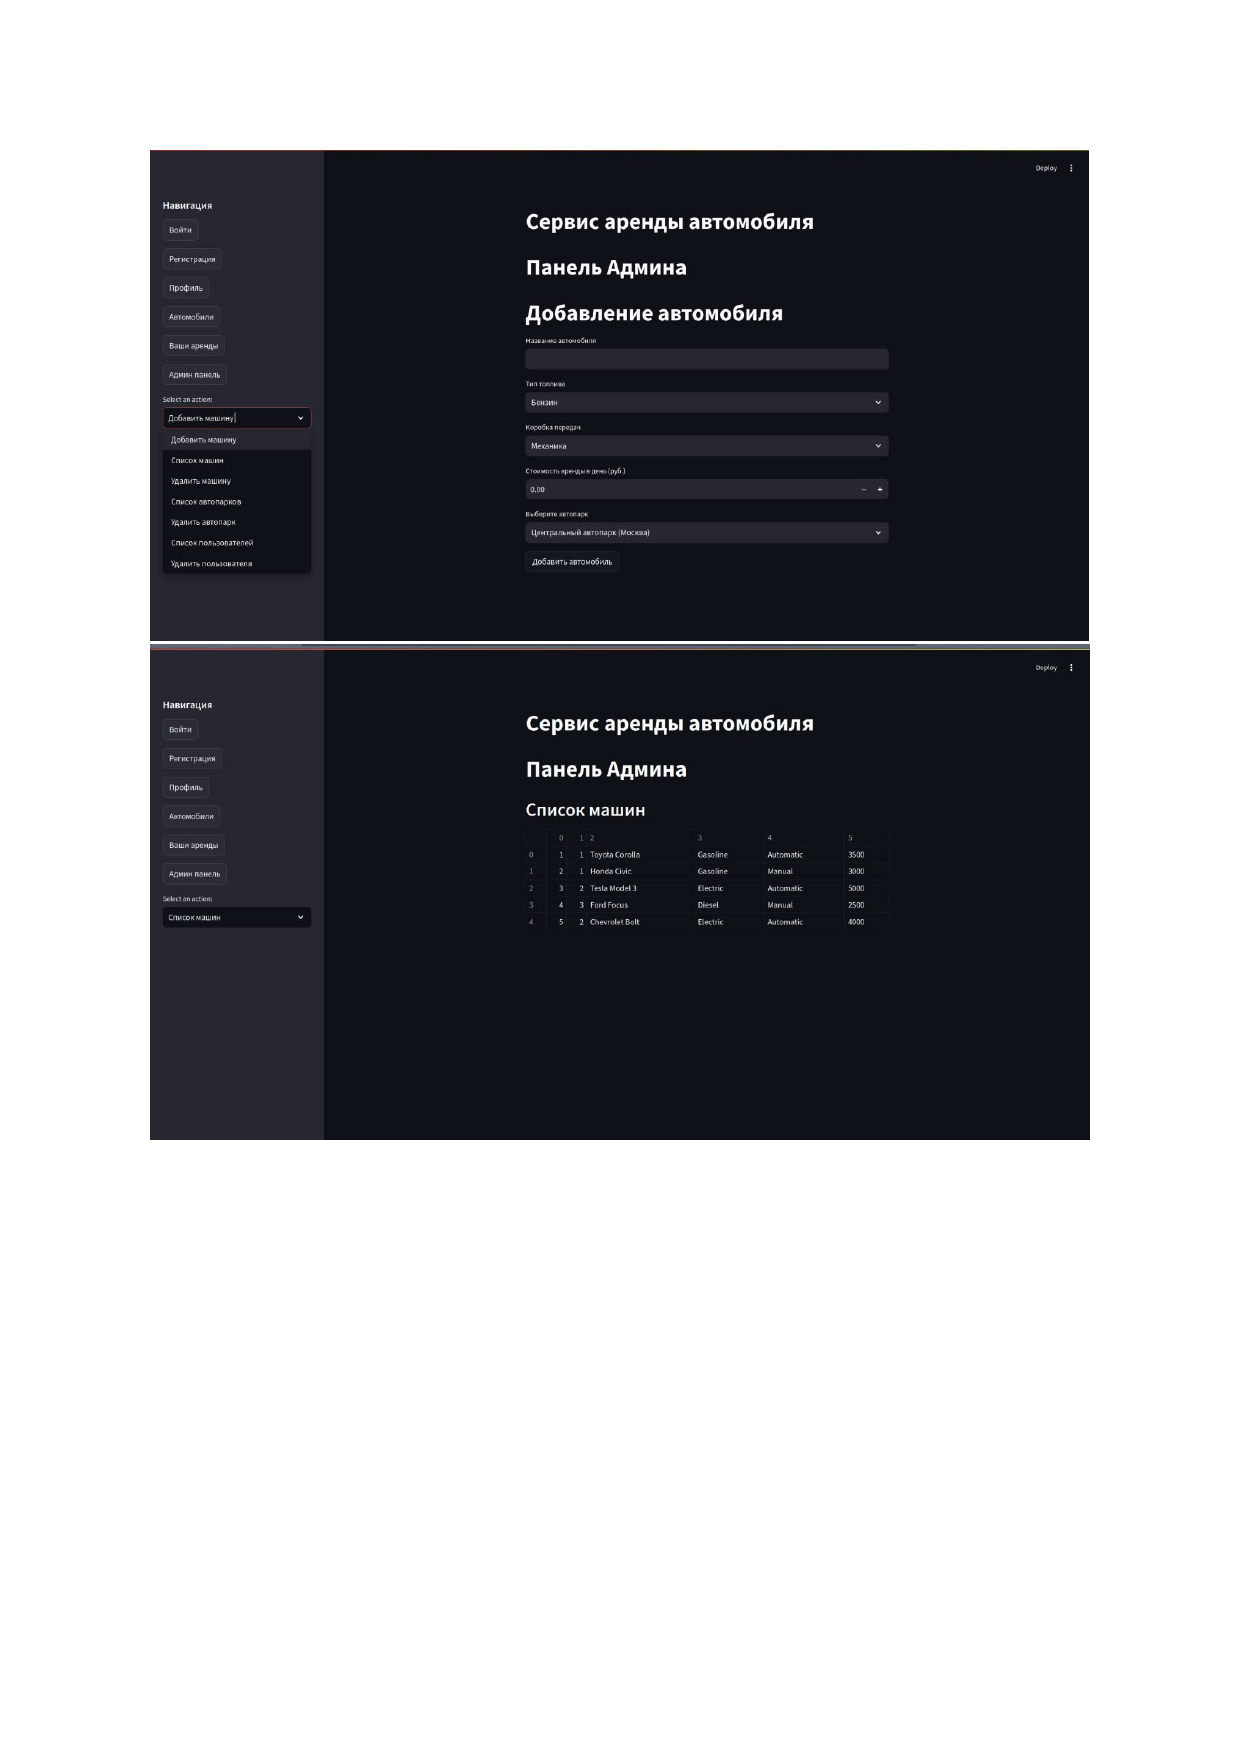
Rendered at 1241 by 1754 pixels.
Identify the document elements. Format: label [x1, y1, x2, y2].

picture [150, 150, 1089, 641]
picture [150, 644, 1090, 1140]
